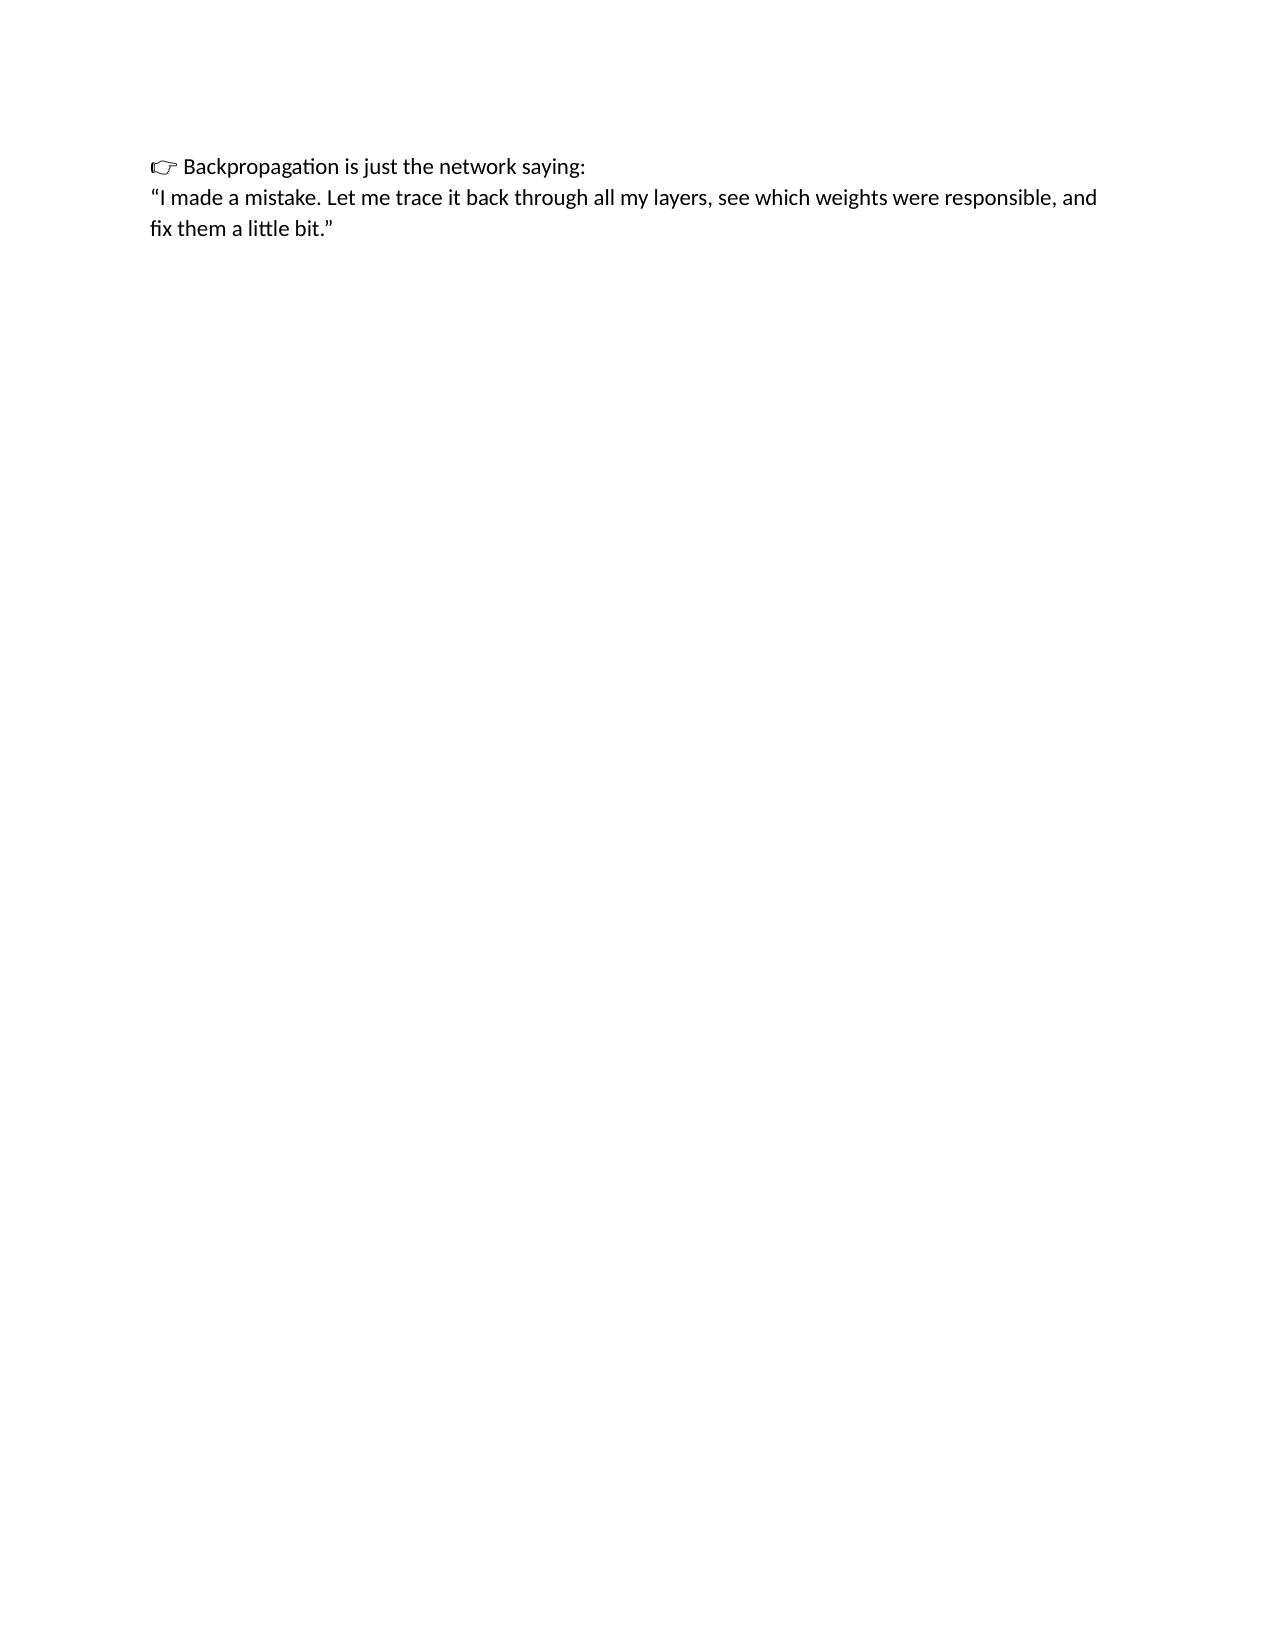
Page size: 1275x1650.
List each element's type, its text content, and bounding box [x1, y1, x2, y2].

text 👉 Backpropagation is just the network saying: “I made a mistake. Let me trace it back through all my layers, see which weights were responsible, and fix them a little bit.” [150, 150, 1125, 242]
